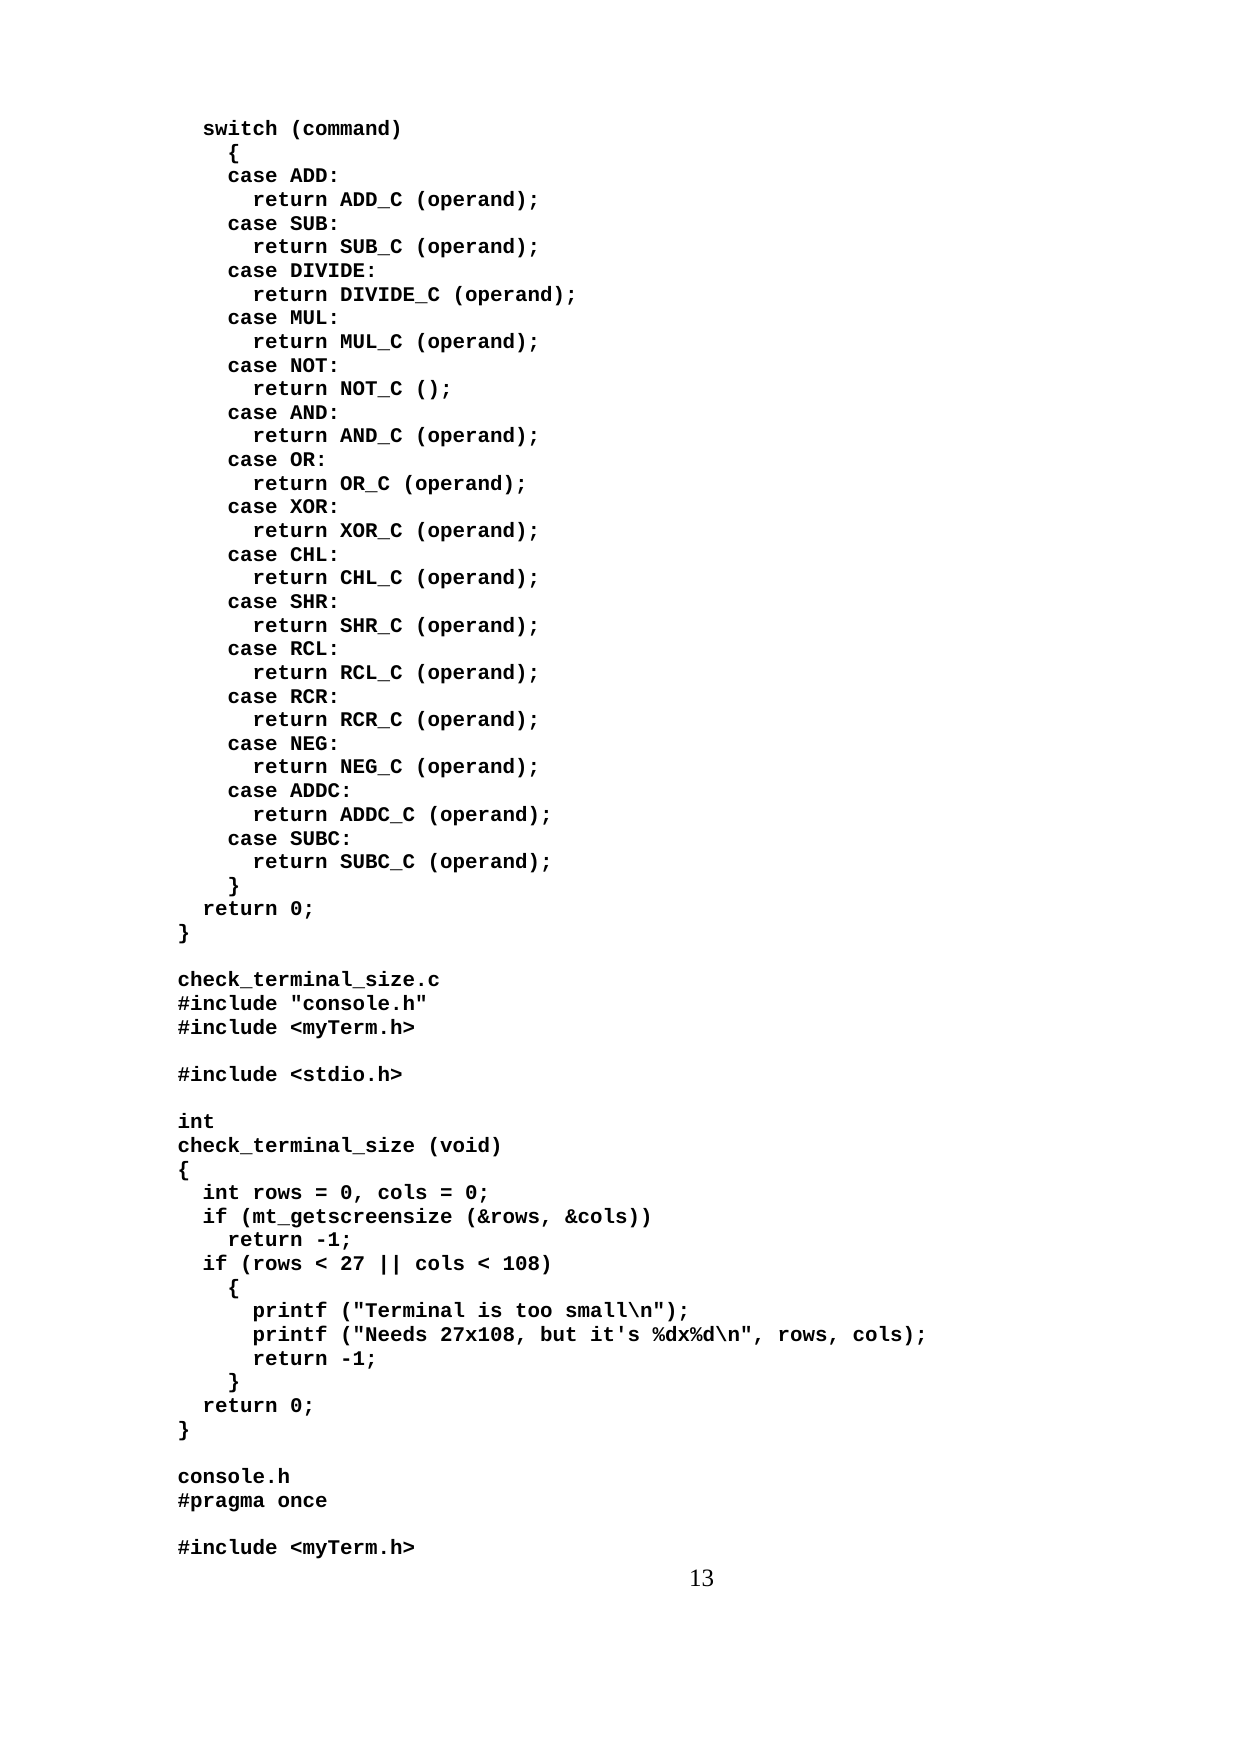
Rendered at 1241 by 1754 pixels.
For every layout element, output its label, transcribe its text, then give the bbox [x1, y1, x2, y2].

text #include <myTerm.h> [177, 1017, 1152, 1040]
text if (rows < 27 || cols < 108) [177, 1253, 1152, 1277]
text int rows = 0, cols = 0; [177, 1182, 1152, 1206]
text if (mt_getscreensize (&rows, &cols)) [177, 1206, 1152, 1229]
text return RCR_C (operand); [177, 709, 1152, 733]
text case ADDC: [177, 780, 1152, 804]
text case ADD: [177, 165, 1152, 189]
text case SHR: [177, 591, 1152, 615]
text { [177, 1158, 1152, 1182]
text check_terminal_size.c [177, 969, 1152, 993]
text case RCL: [177, 638, 1152, 662]
text int [177, 1111, 1152, 1135]
text case SUBC: [177, 827, 1152, 851]
text return CHL_C (operand); [177, 567, 1152, 591]
text printf ("Terminal is too small\n"); [177, 1300, 1152, 1324]
text } [177, 875, 1152, 898]
text return SHR_C (operand); [177, 615, 1152, 638]
text } [177, 1419, 1152, 1442]
text return DIVIDE_C (operand); [177, 284, 1152, 307]
text printf ("Needs 27x108, but it's %dx%d\n", rows, cols); [177, 1324, 1152, 1348]
text #include <myTerm.h> [177, 1537, 1152, 1561]
text case RCR: [177, 686, 1152, 709]
text switch (command) [177, 118, 1152, 142]
text { [177, 1277, 1152, 1300]
text #include <stdio.h> [177, 1064, 1152, 1088]
text return SUBC_C (operand); [177, 851, 1152, 875]
text return -1; [177, 1229, 1152, 1253]
text } [177, 922, 1152, 946]
text return XOR_C (operand); [177, 520, 1152, 544]
text check_terminal_size (void) [177, 1135, 1152, 1158]
text #include "console.h" [177, 993, 1152, 1017]
text return 0; [177, 898, 1152, 922]
text #pragma once [177, 1489, 1152, 1513]
text console.h [177, 1466, 1152, 1489]
text { [177, 142, 1152, 165]
text return ADDC_C (operand); [177, 804, 1152, 827]
text return RCL_C (operand); [177, 662, 1152, 686]
text return OR_C (operand); [177, 473, 1152, 496]
text return SUB_C (operand); [177, 236, 1152, 260]
text } [177, 1371, 1152, 1395]
text return ADD_C (operand); [177, 189, 1152, 213]
text case XOR: [177, 496, 1152, 520]
text return NOT_C (); [177, 378, 1152, 402]
text return MUL_C (operand); [177, 331, 1152, 354]
text case SUB: [177, 213, 1152, 236]
text case NOT: [177, 354, 1152, 378]
text return -1; [177, 1348, 1152, 1371]
text case CHL: [177, 544, 1152, 567]
text case AND: [177, 402, 1152, 426]
text return 0; [177, 1395, 1152, 1419]
text return AND_C (operand); [177, 426, 1152, 449]
text case MUL: [177, 307, 1152, 331]
text case NEG: [177, 733, 1152, 757]
text return NEG_C (operand); [177, 757, 1152, 780]
text case OR: [177, 449, 1152, 473]
text case DIVIDE: [177, 260, 1152, 284]
